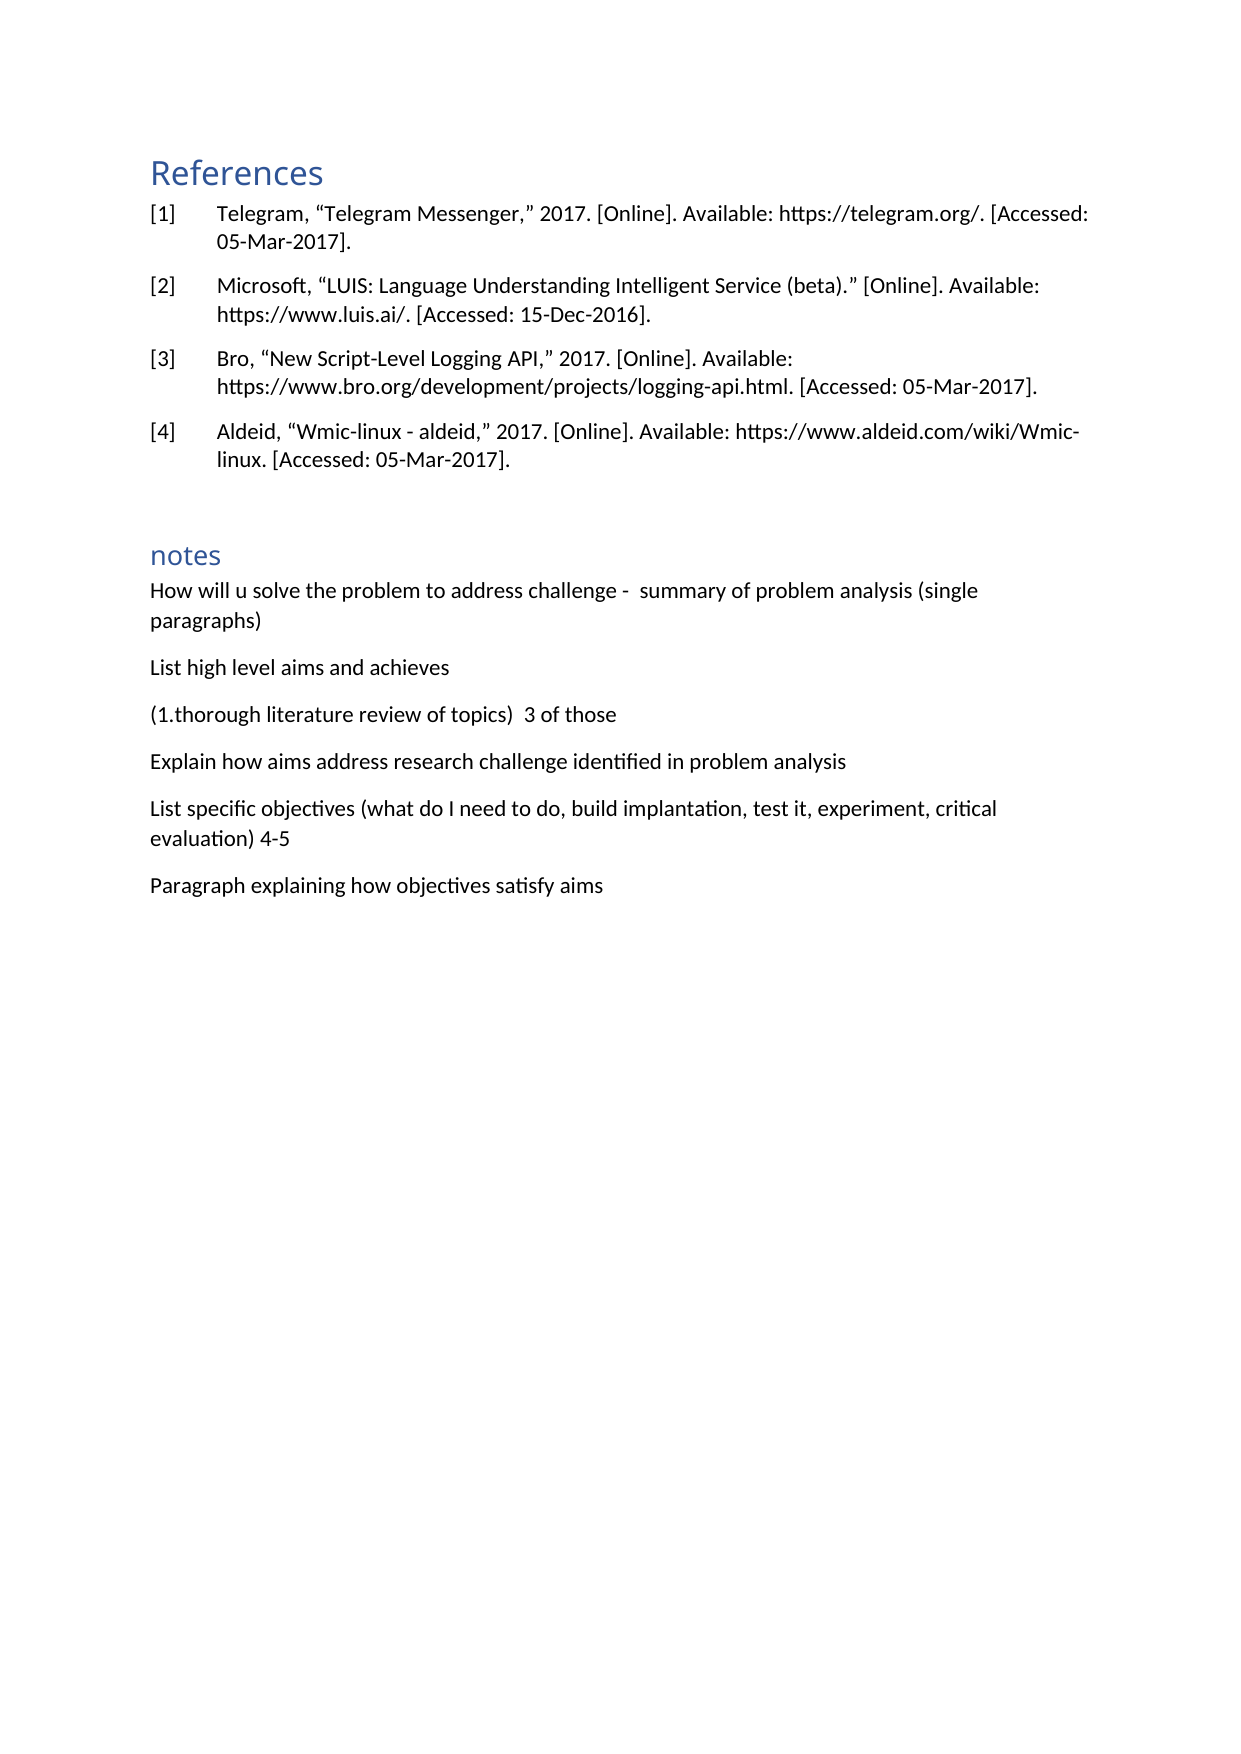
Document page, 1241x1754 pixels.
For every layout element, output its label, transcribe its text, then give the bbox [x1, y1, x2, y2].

text Explain how aims address research challenge identified in problem analysis [150, 747, 1090, 775]
text How will u solve the problem to address challenge - summary of problem analysis (single paragraphs) [150, 576, 1090, 635]
text List high level aims and achieves [150, 653, 1090, 682]
subtitle notes [150, 537, 1090, 573]
text [2] Microsoft, “LUIS: Language Understanding Intelligent Service (beta).” [Online]. Available: https://www.luis.ai/. [Accessed: 15-Dec-2016]. [150, 272, 1090, 328]
text Paragraph explaining how objectives satisfy aims [150, 871, 1090, 899]
text [3] Bro, “New Script-Level Logging API,” 2017. [Online]. Available: https://www.bro.org/development/projects/logging-api.html. [Accessed: 05-Mar-2017]. [150, 344, 1090, 400]
text [4] Aldeid, “Wmic-linux - aldeid,” 2017. [Online]. Available: https://www.aldeid.com/wiki/Wmic-linux. [Accessed: 05-Mar-2017]. [150, 417, 1090, 473]
text List specific objectives (what do I need to do, build implantation, test it, experiment, critical evaluation) 4-5 [150, 794, 1090, 852]
text (1.thorough literature review of topics) 3 of those [150, 700, 1090, 728]
subtitle References [150, 150, 1090, 195]
text [1] Telegram, “Telegram Messenger,” 2017. [Online]. Available: https://telegram.org/. [Accessed: 05-Mar-2017]. [150, 199, 1090, 255]
